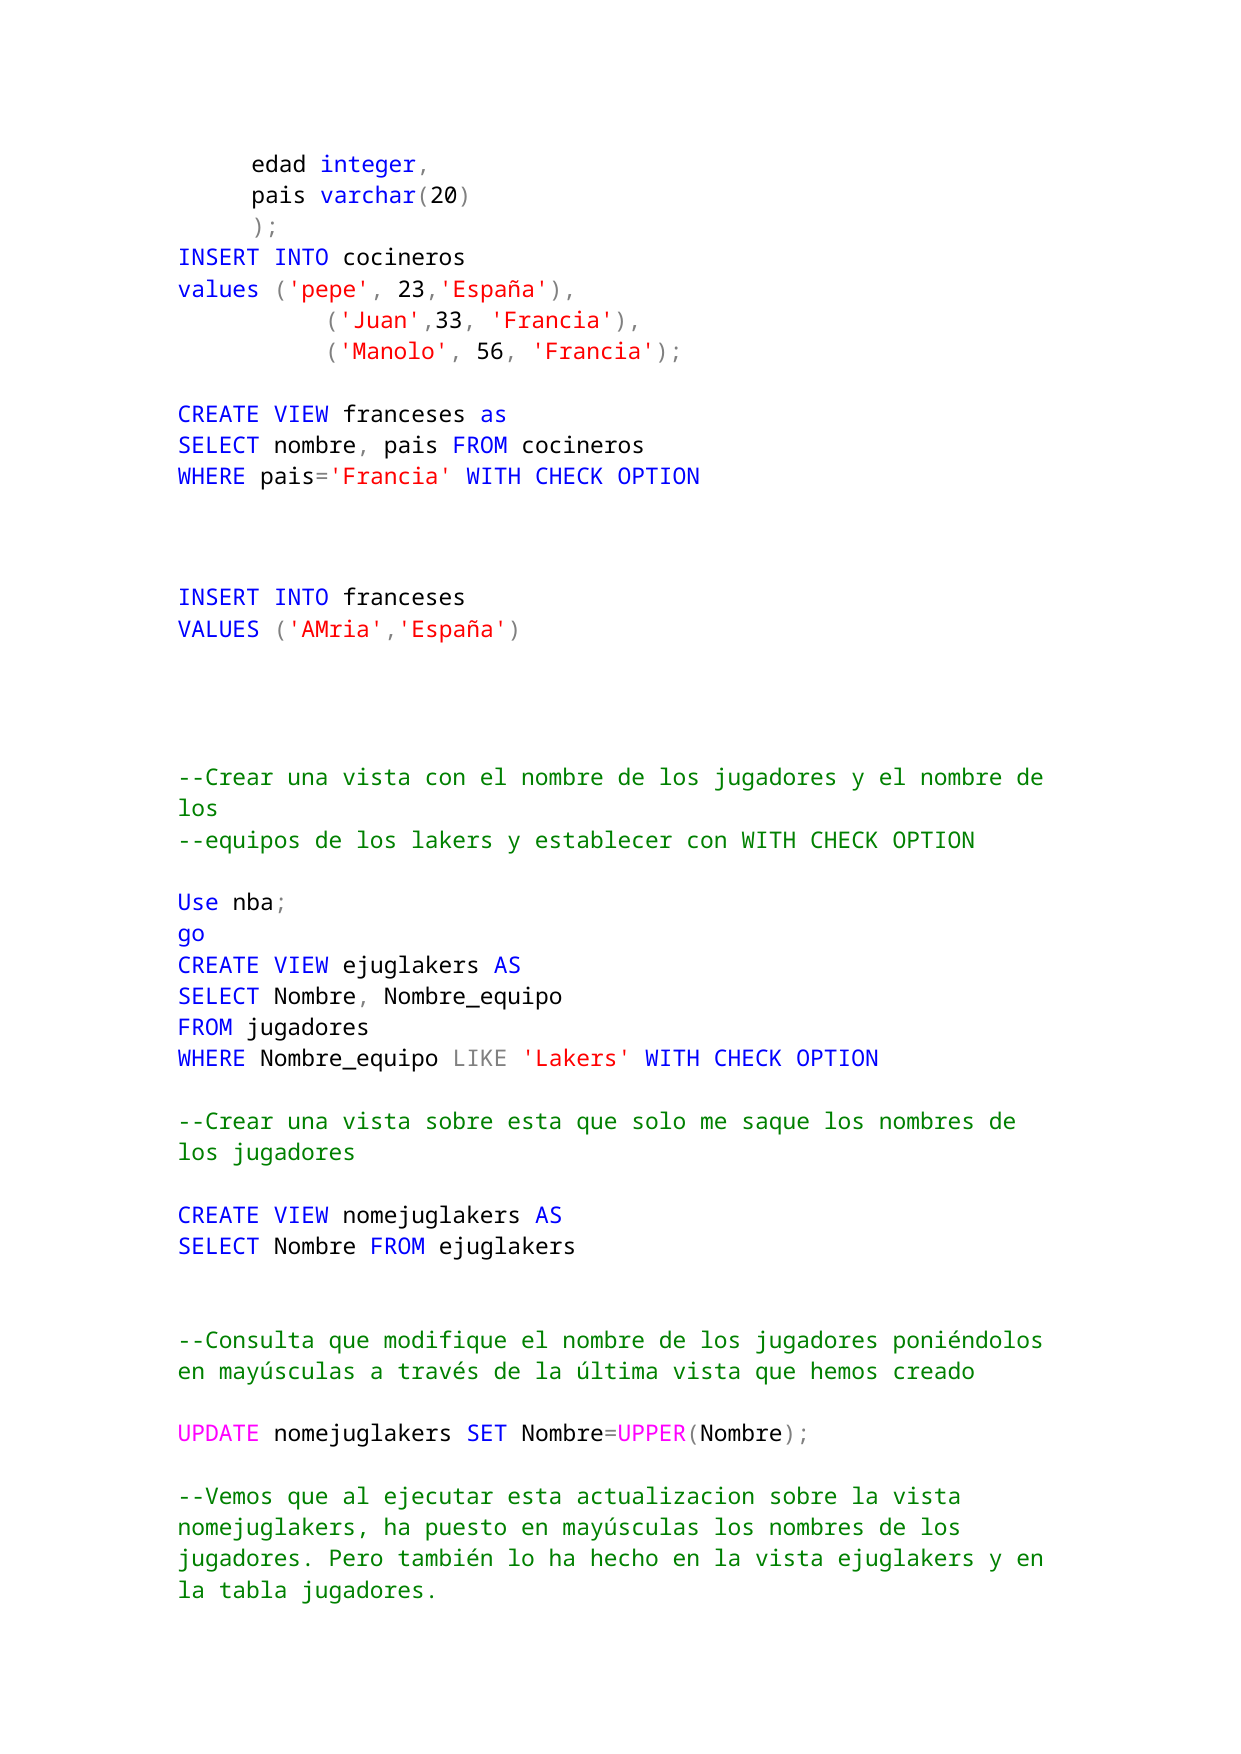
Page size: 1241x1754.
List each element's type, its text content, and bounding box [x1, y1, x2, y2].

text UPDATE nomejuglakers SET Nombre=UPPER(Nombre); [177, 1417, 1063, 1448]
text ('Manolo', 56, 'Francia'); [177, 335, 1063, 366]
text SELECT nombre, pais FROM cocineros [177, 429, 1063, 460]
text FROM jugadores [177, 1011, 1063, 1042]
text CREATE VIEW nomejuglakers AS [177, 1198, 1063, 1230]
text go [177, 917, 1063, 948]
text CREATE VIEW ejuglakers AS [177, 948, 1063, 980]
text --equipos de los lakers y establecer con WITH CHECK OPTION [177, 823, 1063, 855]
text edad integer, [177, 148, 1063, 179]
text --Crear una vista con el nombre de los jugadores y el nombre de los [177, 761, 1063, 823]
text SELECT Nombre FROM ejuglakers [177, 1230, 1063, 1261]
text WHERE pais='Francia' WITH CHECK OPTION [177, 460, 1063, 491]
text WHERE Nombre_equipo LIKE 'Lakers' WITH CHECK OPTION [177, 1042, 1063, 1073]
text ); [177, 210, 1063, 241]
text --Consulta que modifique el nombre de los jugadores poniéndolos en mayúsculas a través de la última vista que hemos creado [177, 1323, 1063, 1386]
text INSERT INTO franceses [177, 581, 1063, 612]
text --Crear una vista sobre esta que solo me saque los nombres de los jugadores [177, 1105, 1063, 1167]
text VALUES ('AMria','España') [177, 612, 1063, 644]
text INSERT INTO cocineros [177, 241, 1063, 273]
text Use nba; [177, 886, 1063, 917]
text SELECT Nombre, Nombre_equipo [177, 980, 1063, 1011]
text pais varchar(20) [177, 179, 1063, 210]
text ('Juan',33, 'Francia'), [177, 304, 1063, 335]
text --Vemos que al ejecutar esta actualizacion sobre la vista nomejuglakers, ha puesto en mayúsculas los nombres de los jugadores. Pero también lo ha hecho en la vista ejuglakers y en la tabla jugadores. [177, 1480, 1063, 1605]
text values ('pepe', 23,'España'), [177, 273, 1063, 304]
text CREATE VIEW franceses as [177, 398, 1063, 429]
